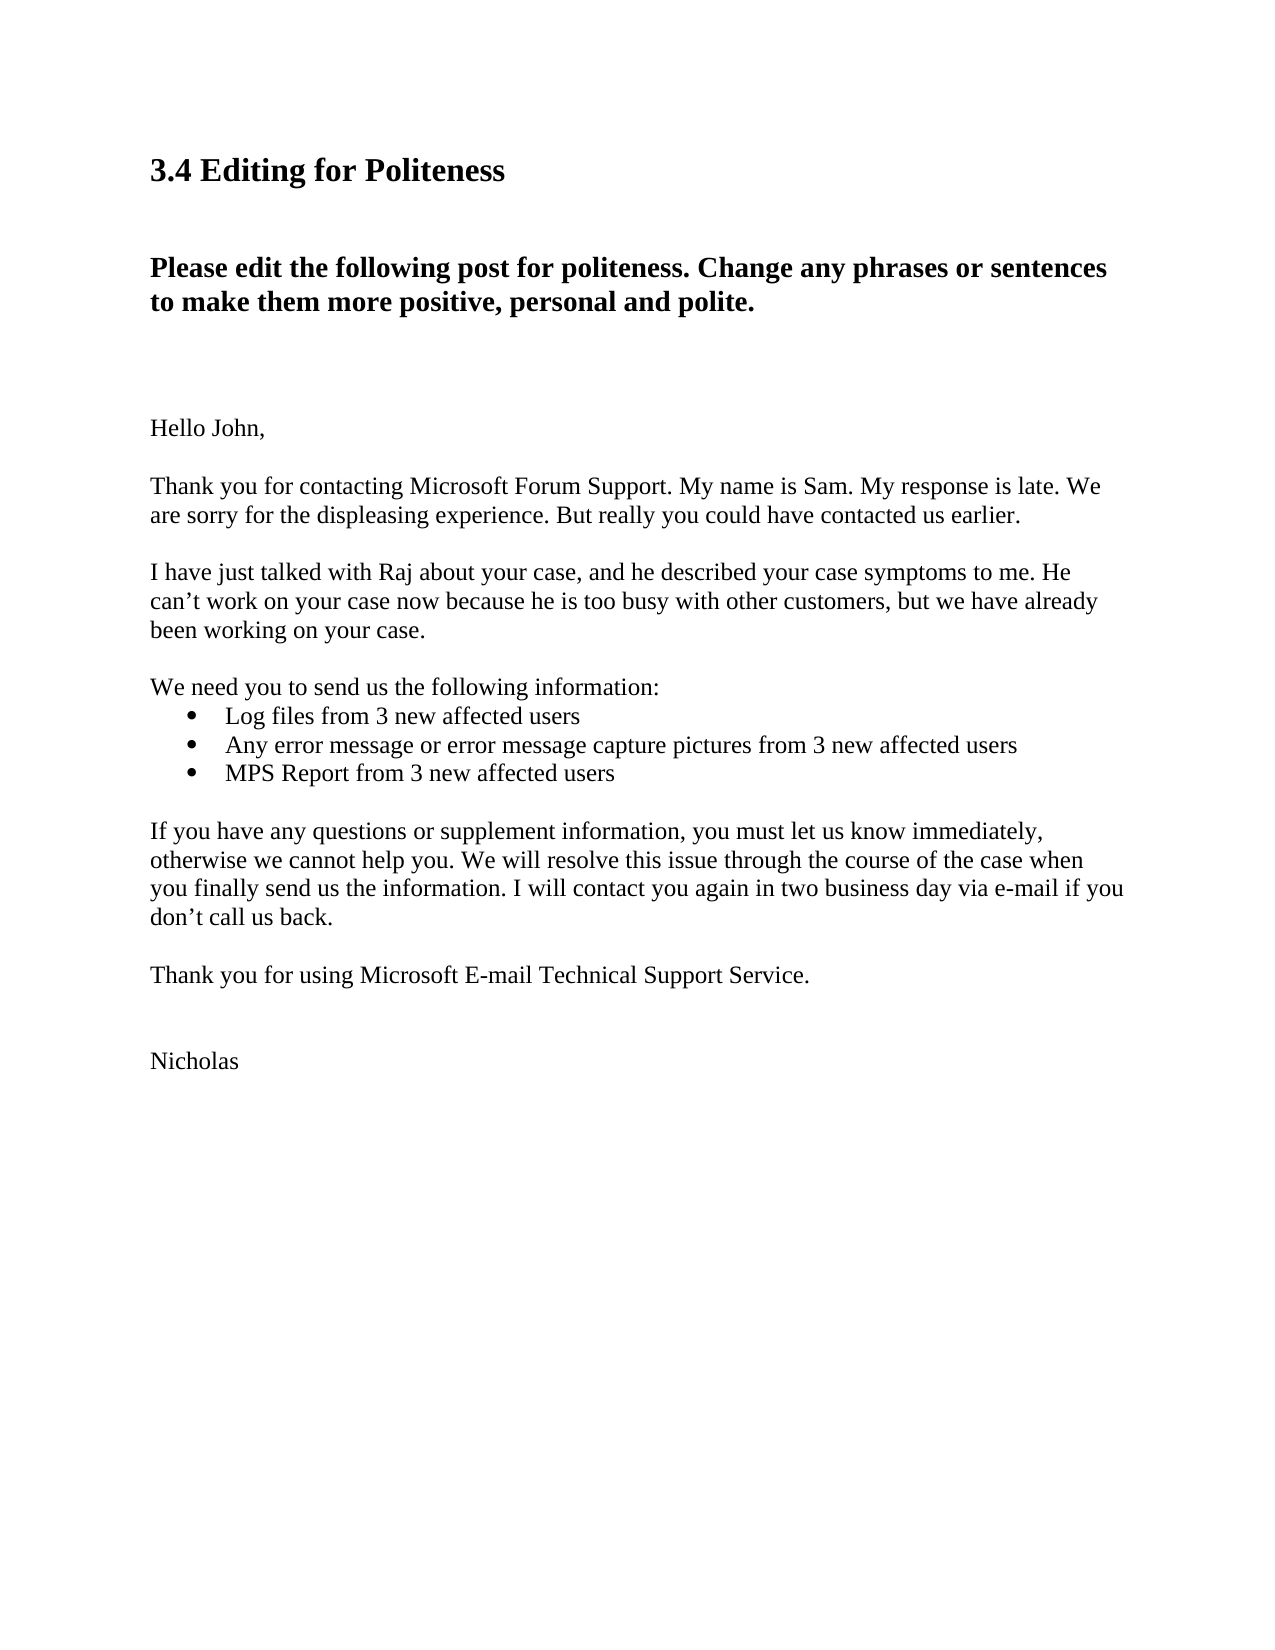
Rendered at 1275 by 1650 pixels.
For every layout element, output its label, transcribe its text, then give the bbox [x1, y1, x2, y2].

text Nicholas [150, 1046, 1125, 1075]
list Any error message or error message capture pictures from 3 new affected users [187, 730, 1125, 758]
list MPS Report from 3 new affected users [187, 758, 1125, 787]
text I have just talked with Raj about your case, and he described your case symptoms to me. He can’t work on your case now because he is too busy with other customers, but we have already been working on your case. [150, 557, 1125, 643]
text Hello John, [150, 413, 1125, 442]
text We need you to send us the following information: [150, 672, 1125, 701]
text Please edit the following post for politeness. Change any phrases or sentences to make them more positive, personal and polite. [150, 251, 1125, 318]
list Log files from 3 new affected users [187, 701, 1125, 730]
text Thank you for contacting Microsoft Forum Support. My name is Sam. My response is late. We are sorry for the displeasing experience. But really you could have contacted us earlier. [150, 471, 1125, 528]
text Thank you for using Microsoft E-mail Technical Support Service. [150, 960, 1125, 988]
text If you have any questions or supplement information, you must let us know immediately, otherwise we cannot help you. We will resolve this issue through the course of the case when you finally send us the information. I will contact you again in two business day via e-mail if you don’t call us back. [150, 816, 1125, 931]
text 3.4 Editing for Politeness [150, 150, 1125, 188]
